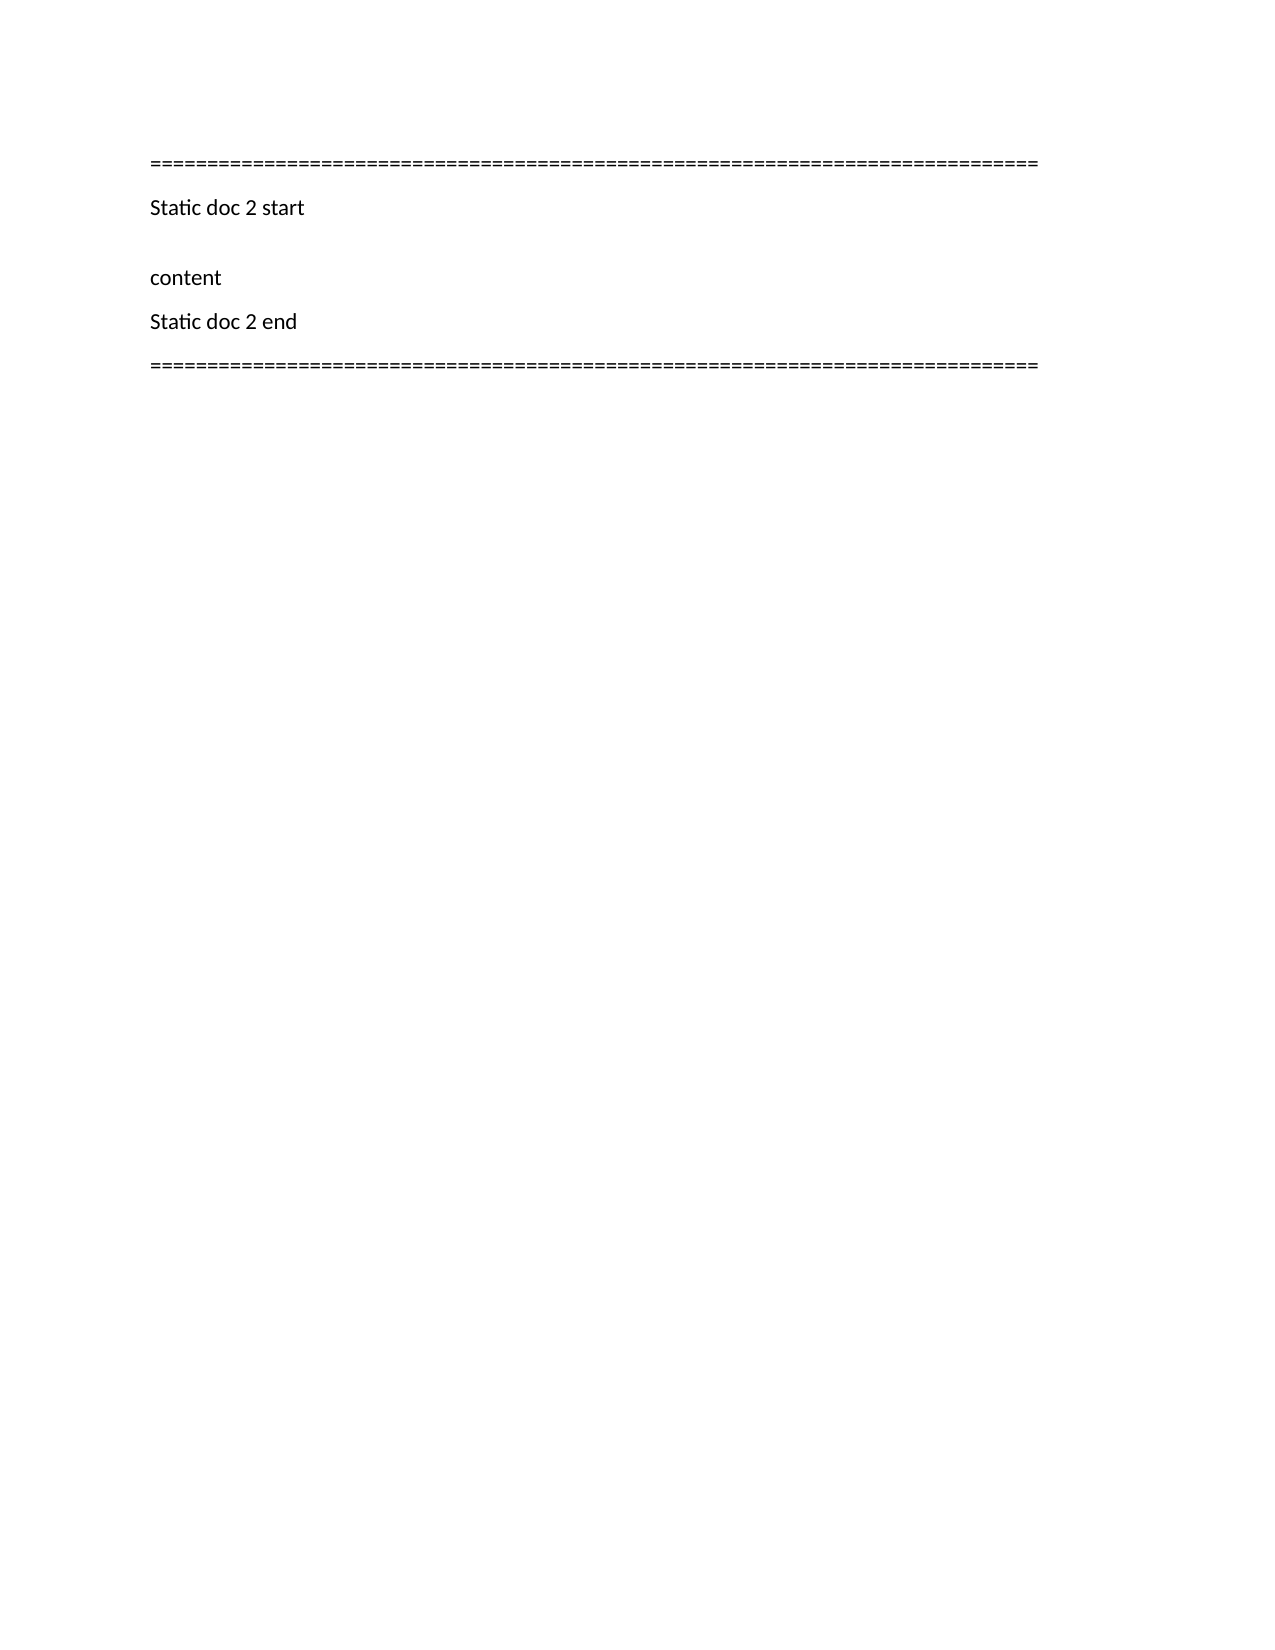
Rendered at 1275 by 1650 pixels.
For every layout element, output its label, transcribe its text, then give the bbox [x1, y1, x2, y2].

text ============================================================================== [150, 352, 1125, 378]
text content [150, 237, 1125, 291]
text ============================================================================== [150, 150, 1125, 177]
text Static doc 2 start [150, 194, 1125, 221]
text Static doc 2 end [150, 308, 1125, 335]
